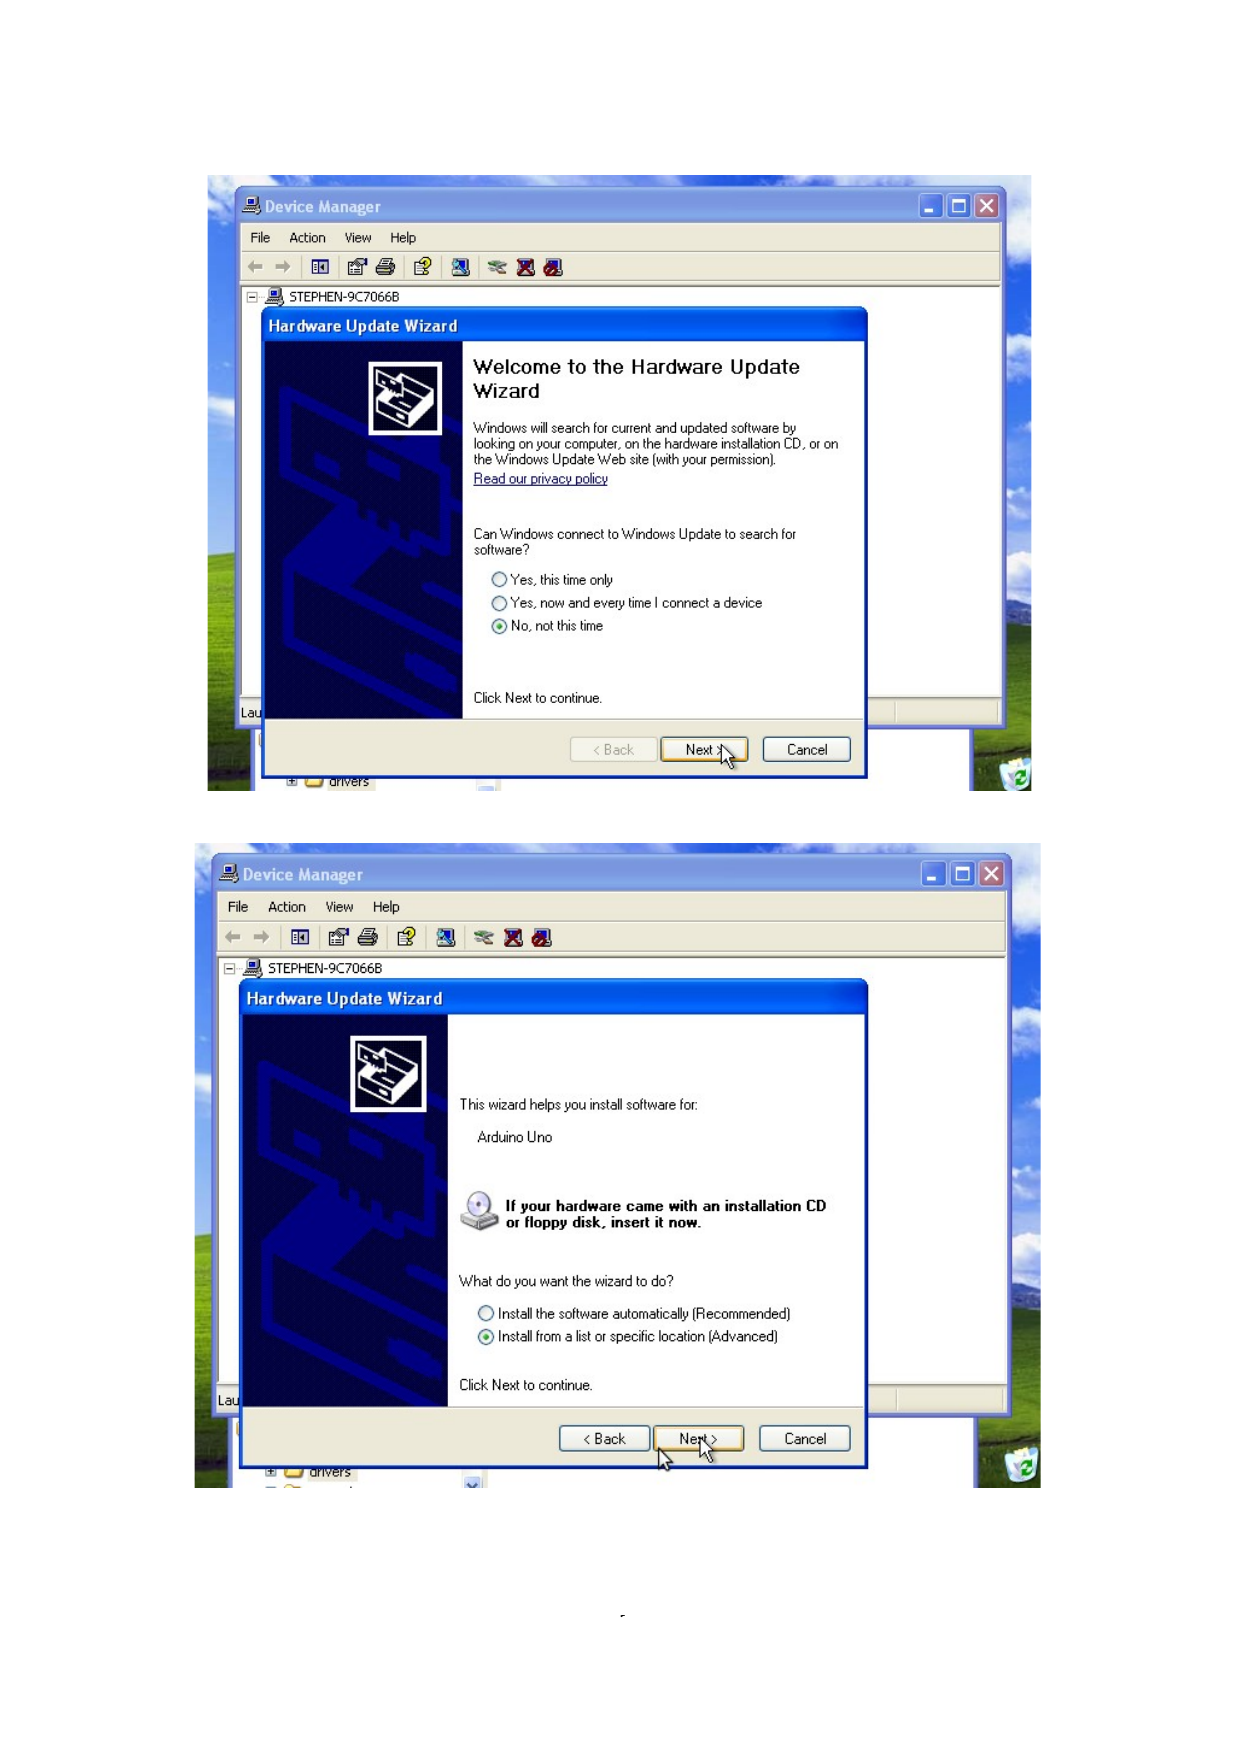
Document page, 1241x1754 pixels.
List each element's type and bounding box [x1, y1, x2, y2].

picture [194, 843, 1041, 1488]
picture [207, 175, 1032, 791]
